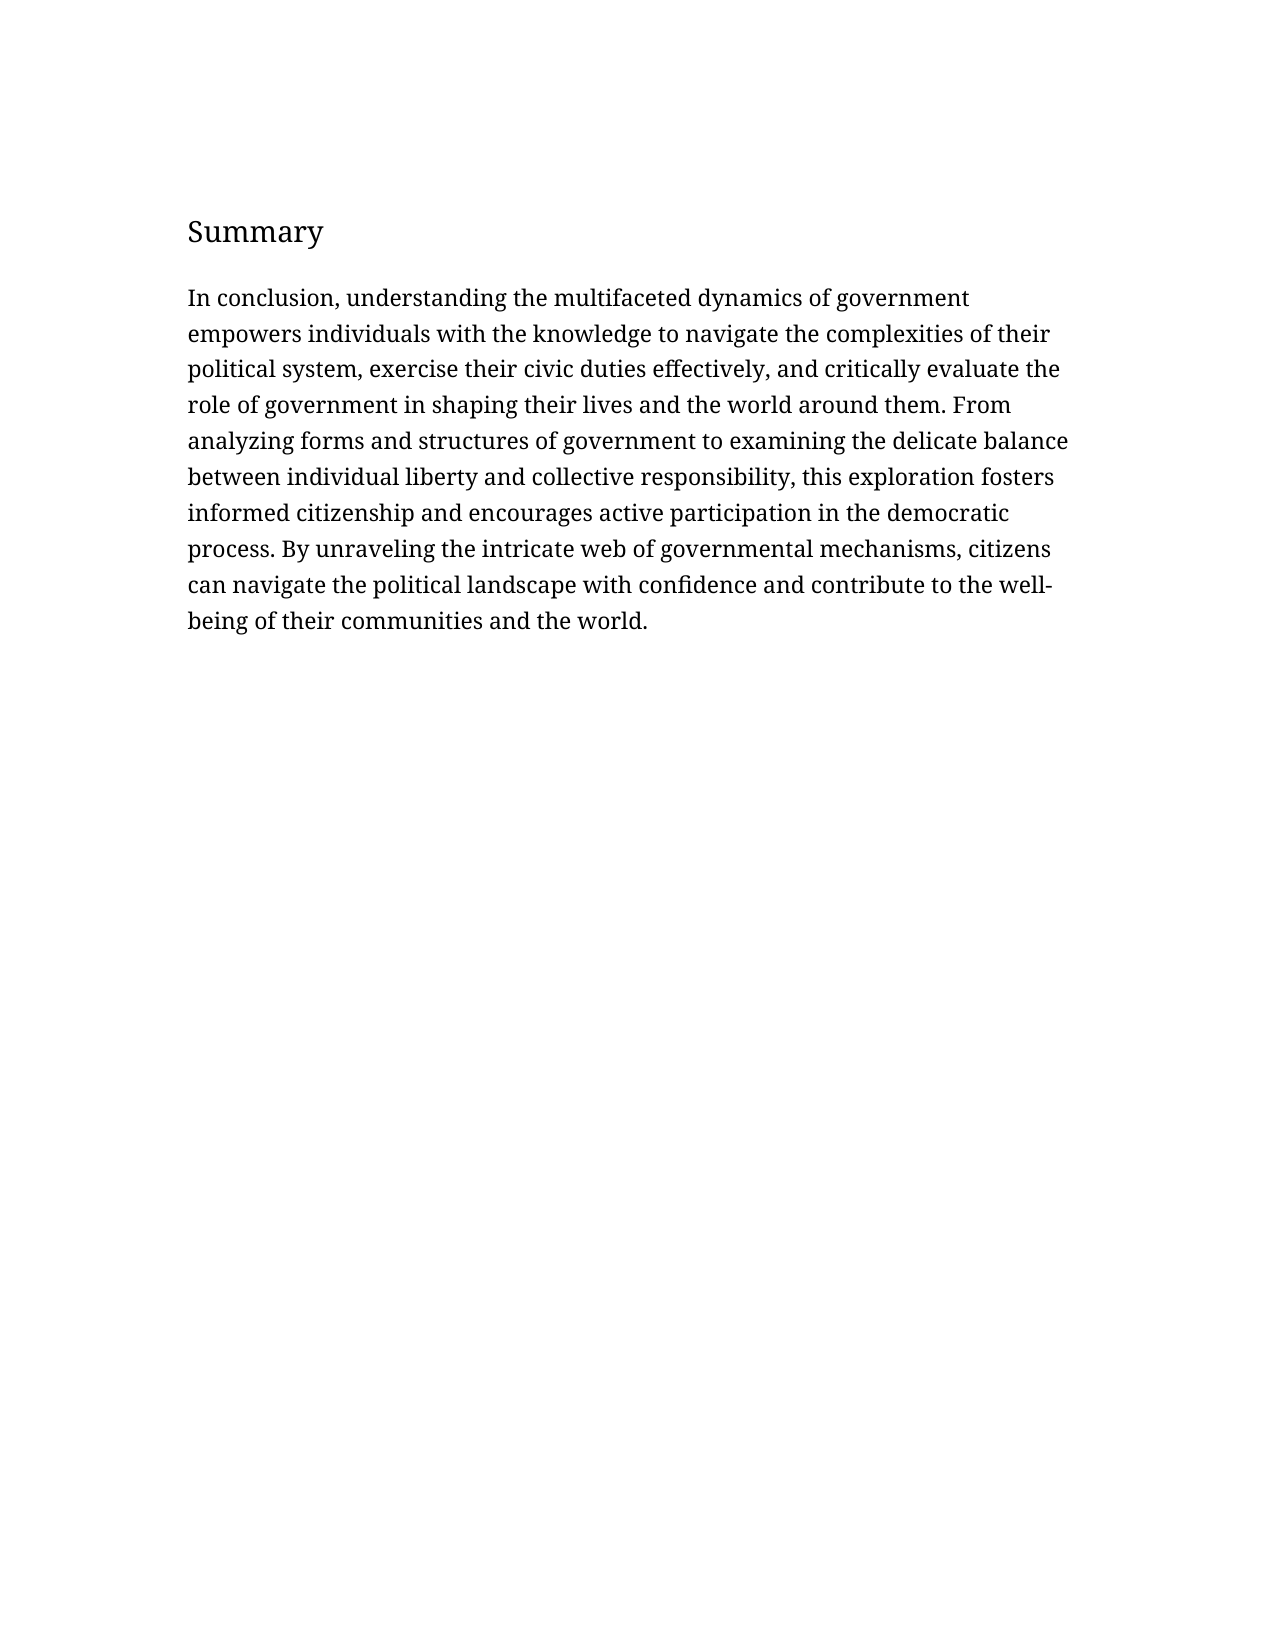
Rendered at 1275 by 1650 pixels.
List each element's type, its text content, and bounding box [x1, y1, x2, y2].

text In conclusion, understanding the multifaceted dynamics of government empowers individuals with the knowledge to navigate the complexities of their political system, exercise their civic duties effectively, and critically evaluate the role of government in shaping their lives and the world around them. From analyzing forms and structures of government to examining the delicate balance between individual liberty and collective responsibility, this exploration fosters informed citizenship and encourages active participation in the democratic process. By unraveling the intricate web of governmental mechanisms, citizens can navigate the political landscape with confidence and contribute to the well-being of their communities and the world. [187, 282, 1087, 636]
text Summary [187, 211, 1087, 251]
